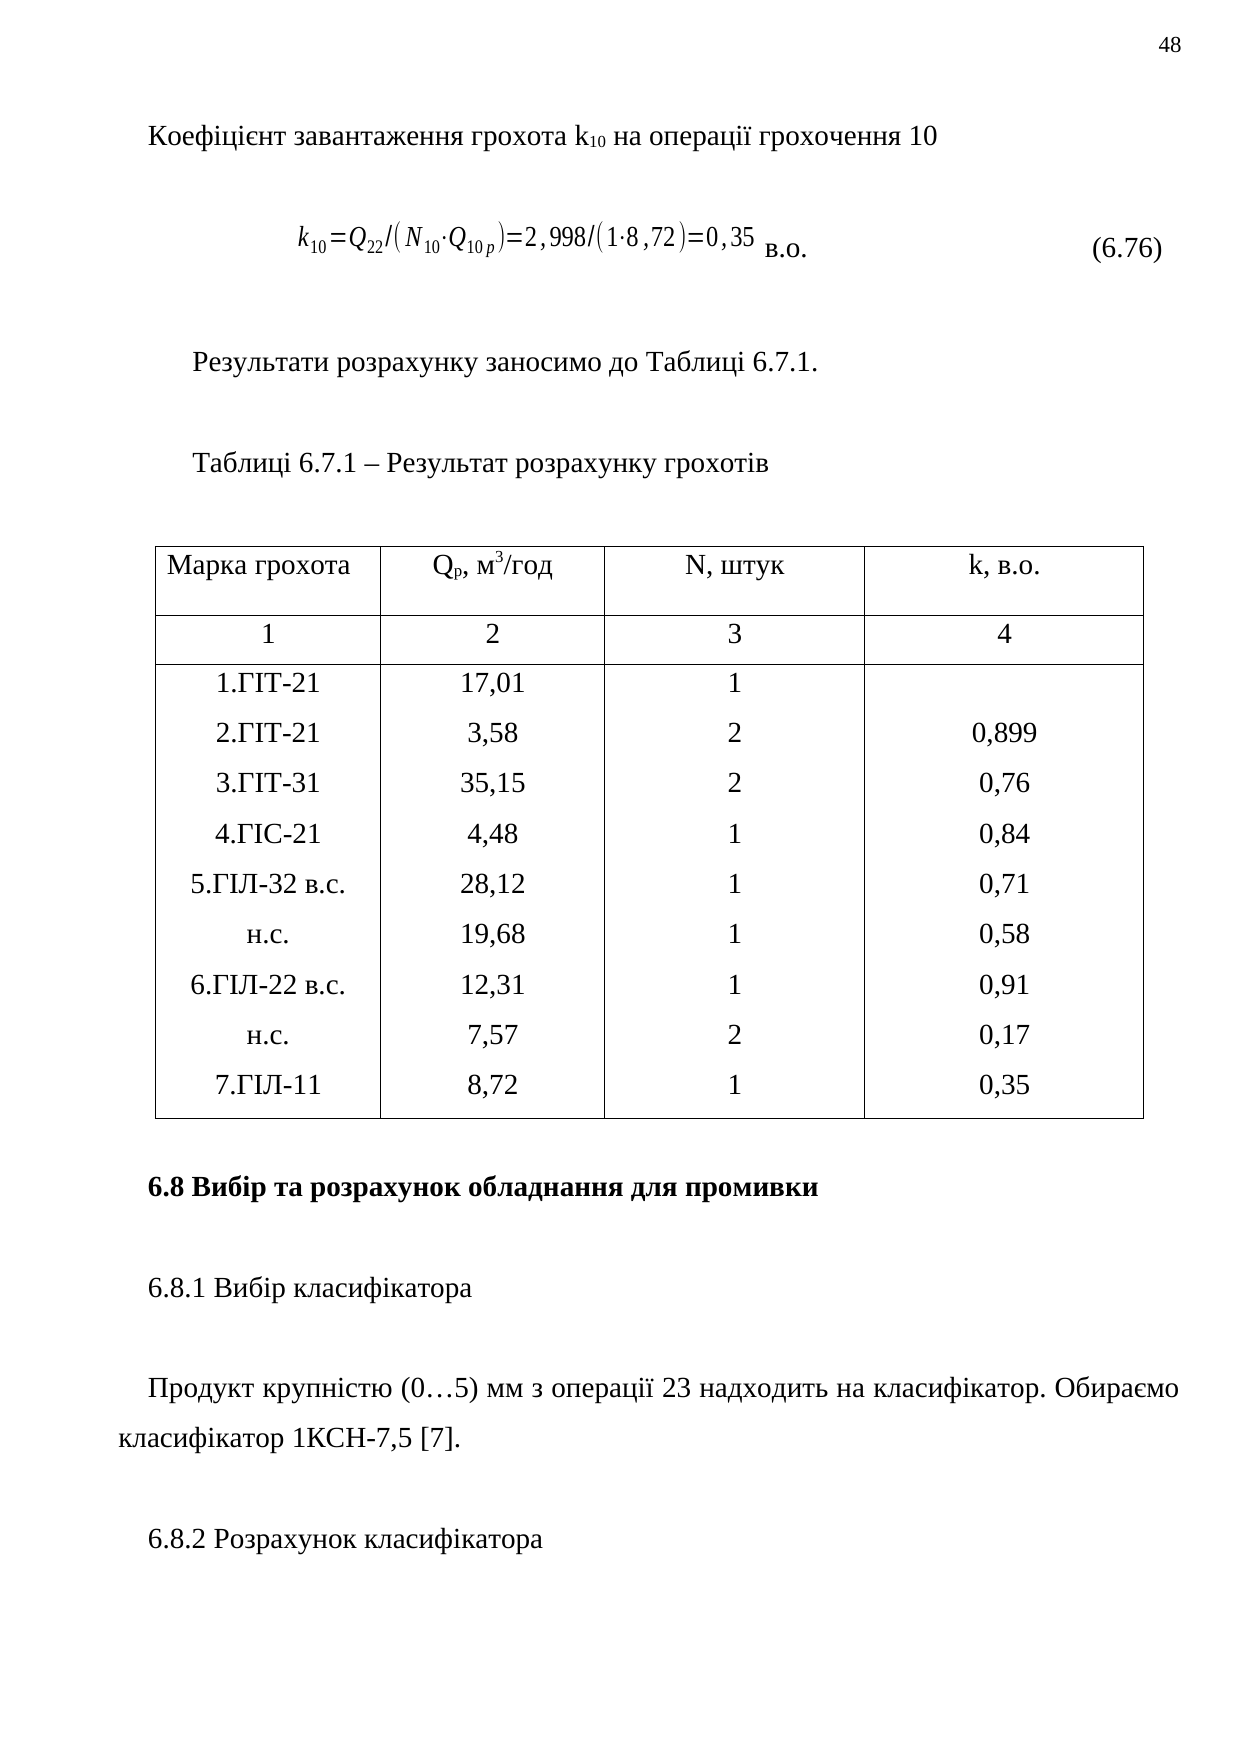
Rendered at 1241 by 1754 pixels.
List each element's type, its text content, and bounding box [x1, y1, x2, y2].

table_header Марка грохота [156, 547, 380, 615]
table_cell 1 2 2 1 1 1 1 2 1 [605, 665, 864, 1118]
table_header N, штук [605, 547, 864, 615]
table_cell 3 [605, 616, 864, 664]
text 6.8 Вибір та розрахунок обладнання для промивки [118, 1169, 1181, 1203]
text Коефіцієнт завантаження грохота k10 на операції грохочення 10 [118, 118, 1181, 152]
text Результати розрахунку заносимо до Таблиці 6.7.1. [118, 344, 1181, 378]
text в.о. (6.76) [118, 219, 1181, 269]
table_cell 1.ГІТ-21 2.ГІТ-21 3.ГІТ-31 4.ГІС-21 5.ГІЛ-32 в.с. н.с. 6.ГІЛ-22 в.с. н.с. 7.ГІЛ-11 [156, 665, 380, 1118]
table_cell 0,899 0,76 0,84 0,71 0,58 0,91 0,17 0,35 [865, 665, 1143, 1118]
table_header k, в.о. [865, 547, 1143, 615]
table_cell 1 [156, 616, 380, 664]
text 6.8.2 Розрахунок класифікатора [118, 1521, 1181, 1555]
text Таблиці 6.7.1 – Результат розрахунку грохотів [118, 445, 1181, 479]
table_header Qр, м3/год [381, 547, 604, 615]
table_cell 17,01 3,58 35,15 4,48 28,12 19,68 12,31 7,57 8,72 [381, 665, 604, 1118]
text Продукт крупністю (0…5) мм з операції 23 надходить на класифікатор. Обираємо класифікатор 1КСН-7,5 [7]. [118, 1370, 1181, 1454]
text 6.8.1 Вибір класифікатора [118, 1270, 1181, 1303]
table_cell 4 [865, 616, 1143, 664]
table_cell 2 [381, 616, 604, 664]
